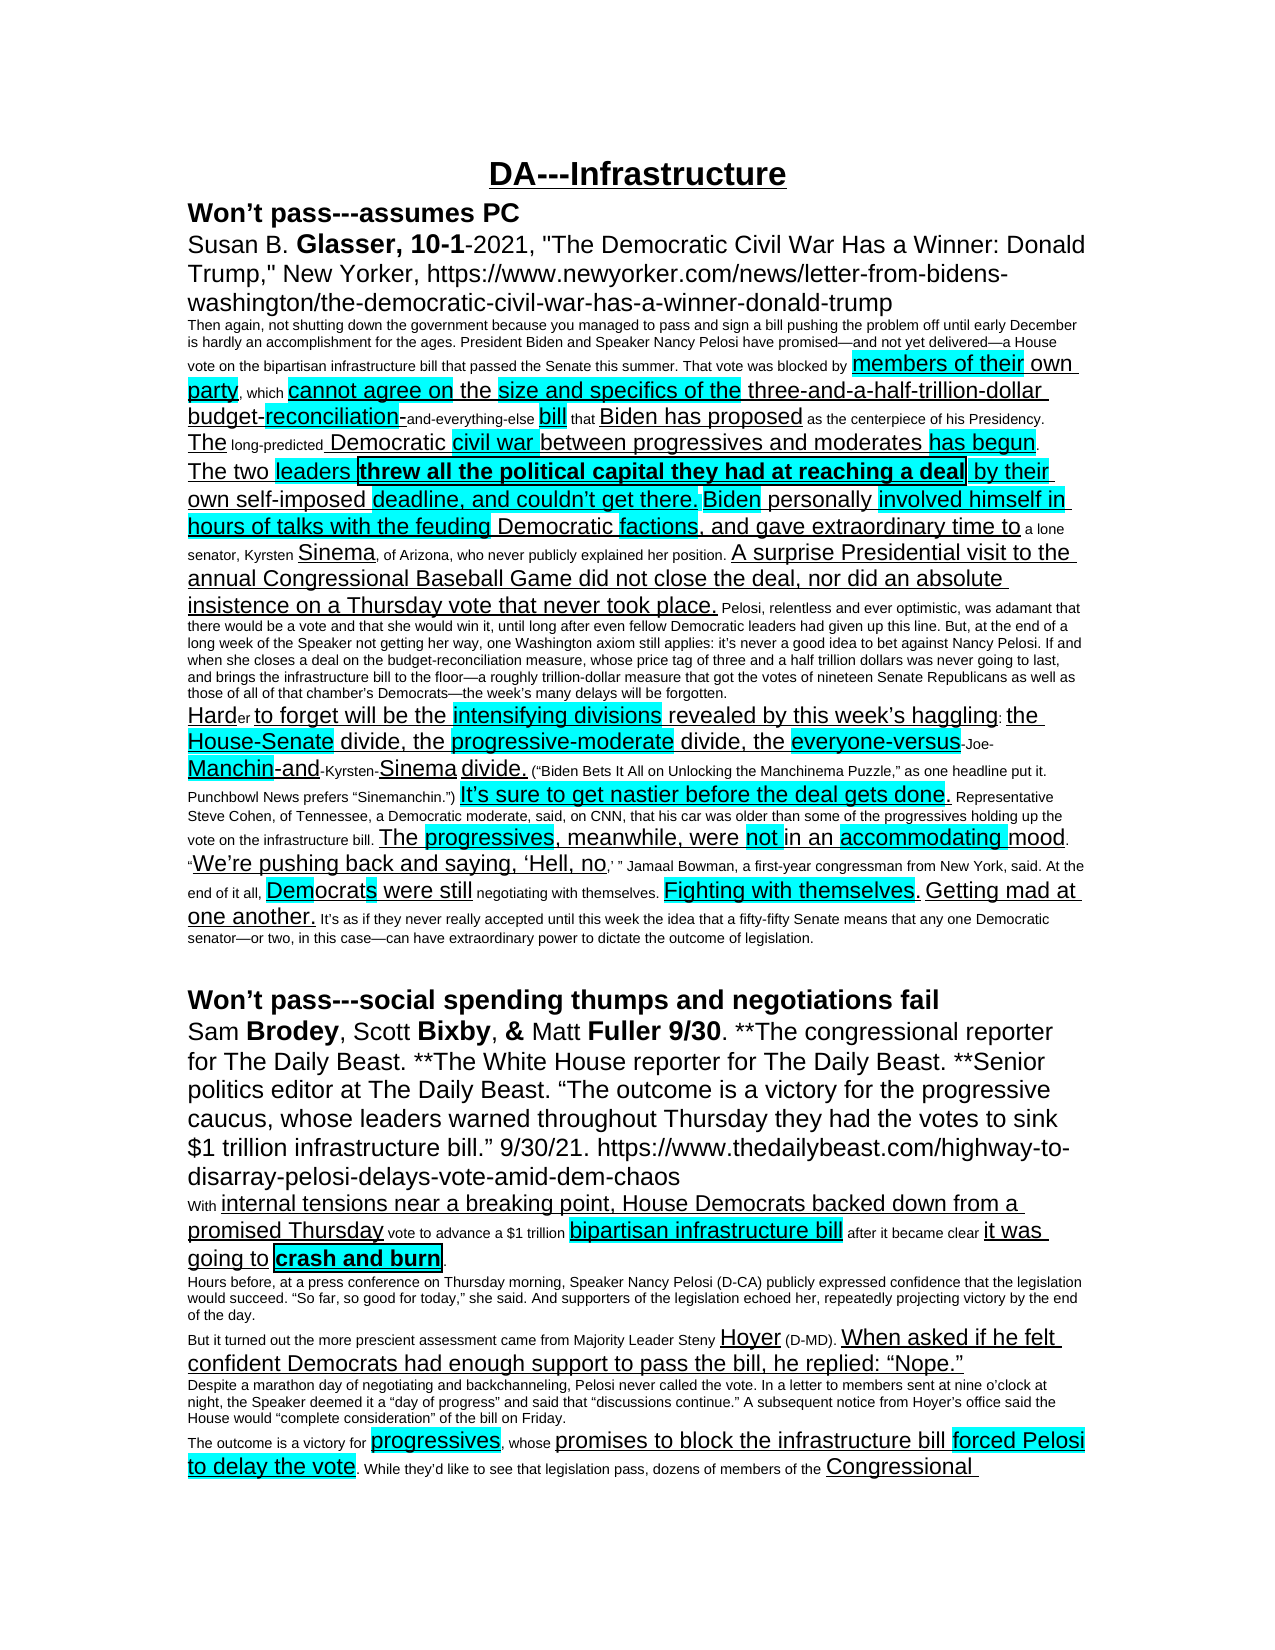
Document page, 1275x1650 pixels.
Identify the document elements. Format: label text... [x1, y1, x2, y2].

text But it turned out the more prescient assessment came from Majority Leader Steny Hoyer (D-MD). When asked if he felt confident Democrats had enough support to pass the bill, he replied: “Nope.” [187, 1324, 1087, 1376]
subtitle Won’t pass---social spending thumps and negotiations fail [187, 984, 1087, 1015]
subtitle Won’t pass---assumes PC [187, 197, 1087, 228]
subtitle DA---Infrastructure [187, 154, 1087, 193]
text Hours before, at a press conference on Thursday morning, Speaker Nancy Pelosi (D-CA) publicly expressed confidence that the legislation would succeed. “So far, so good for today,” she said. And supporters of the legislation echoed her, repeatedly projecting victory by the end of the day. [187, 1273, 1087, 1324]
text Sam Brodey, Scott Bixby, & Matt Fuller 9/30. **The congressional reporter for The Daily Beast. **The White House reporter for The Daily Beast. **Senior politics editor at The Daily Beast. “The outcome is a victory for the progressive caucus, whose leaders warned throughout Thursday they had the votes to sink $1 trillion infrastructure bill.” 9/30/21. https://www.thedailybeast.com/highway-to-disarray-pelosi-delays-vote-amid-dem-chaos [187, 1015, 1087, 1190]
text Harder to forget will be the intensifying divisions revealed by this week’s haggling: the House-Senate divide, the progressive-moderate divide, the everyone-versus-Joe-Manchin-and-Kyrsten-Sinema divide. (“Biden Bets It All on Unlocking the Manchinema Puzzle,” as one headline put it. Punchbowl News prefers “Sinemanchin.”) It’s sure to get nastier before the deal gets done. Representative Steve Cohen, of Tennessee, a Democratic moderate, said, on CNN, that his car was older than some of the progressives holding up the vote on the infrastructure bill. The progressives, meanwhile, were not in an accommodating mood. “We’re pushing back and saying, ‘Hell, no,’ ” Jamaal Bowman, a first-year congressman from New York, said. At the end of it all, Democrats were still negotiating with themselves. Fighting with themselves. Getting mad at one another. It’s as if they never really accepted until this week the idea that a fifty-fifty Senate means that any one Democratic senator—or two, in this case—can have extraordinary power to dictate the outcome of legislation. [187, 702, 1087, 946]
text Susan B. Glasser, 10-1-2021, "The Democratic Civil War Has a Winner: Donald Trump," New Yorker, https://www.newyorker.com/news/letter-from-bidens-washington/the-democratic-civil-war-has-a-winner-donald-trump [187, 228, 1087, 317]
text Despite a marathon day of negotiating and backchanneling, Pelosi never called the vote. In a letter to members sent at nine o’clock at night, the Speaker deemed it a “day of progress” and said that “discussions continue.” A subsequent notice from Hoyer’s office said the House would “complete consideration” of the bill on Friday. [187, 1376, 1087, 1427]
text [187, 1427, 1087, 1479]
text The two leaders threw all the political capital they had at reaching a deal by their own self-imposed deadline, and couldn’t get there. Biden personally involved himself in hours of talks with the feuding Democratic factions, and gave extraordinary time to a lone senator, Kyrsten Sinema, of Arizona, who never publicly explained her position. A surprise Presidential visit to the annual Congressional Baseball Game did not close the deal, nor did an absolute insistence on a Thursday vote that never took place. Pelosi, relentless and ever optimistic, was adamant that there would be a vote and that she would win it, until long after even fellow Democratic leaders had given up this line. But, at the end of a long week of the Speaker not getting her way, one Washington axiom still applies: it’s never a good idea to bet against Nancy Pelosi. If and when she closes a deal on the budget-reconciliation measure, whose price tag of three and a half trillion dollars was never going to last, and brings the infrastructure bill to the floor—a roughly trillion-dollar measure that got the votes of nineteen Senate Republicans as well as those of all of that chamber’s Democrats—the week’s many delays will be forgotten. [187, 456, 1087, 702]
text With internal tensions near a breaking point, House Democrats backed down from a promised Thursday vote to advance a $1 trillion bipartisan infrastructure bill after it became clear it was going to crash and burn. [187, 1190, 1087, 1273]
text Then again, not shutting down the government because you managed to pass and sign a bill pushing the problem off until early December is hardly an accomplishment for the ages. President Biden and Speaker Nancy Pelosi have promised—and not yet delivered—a House vote on the bipartisan infrastructure bill that passed the Senate this summer. That vote was blocked by members of their own party, which cannot agree on the size and specifics of the three-and-a-half-trillion-dollar budget-reconciliation-and-everything-else bill that Biden has proposed as the centerpiece of his Presidency. The long-predicted Democratic civil war between progressives and moderates has begun. [187, 317, 1087, 456]
